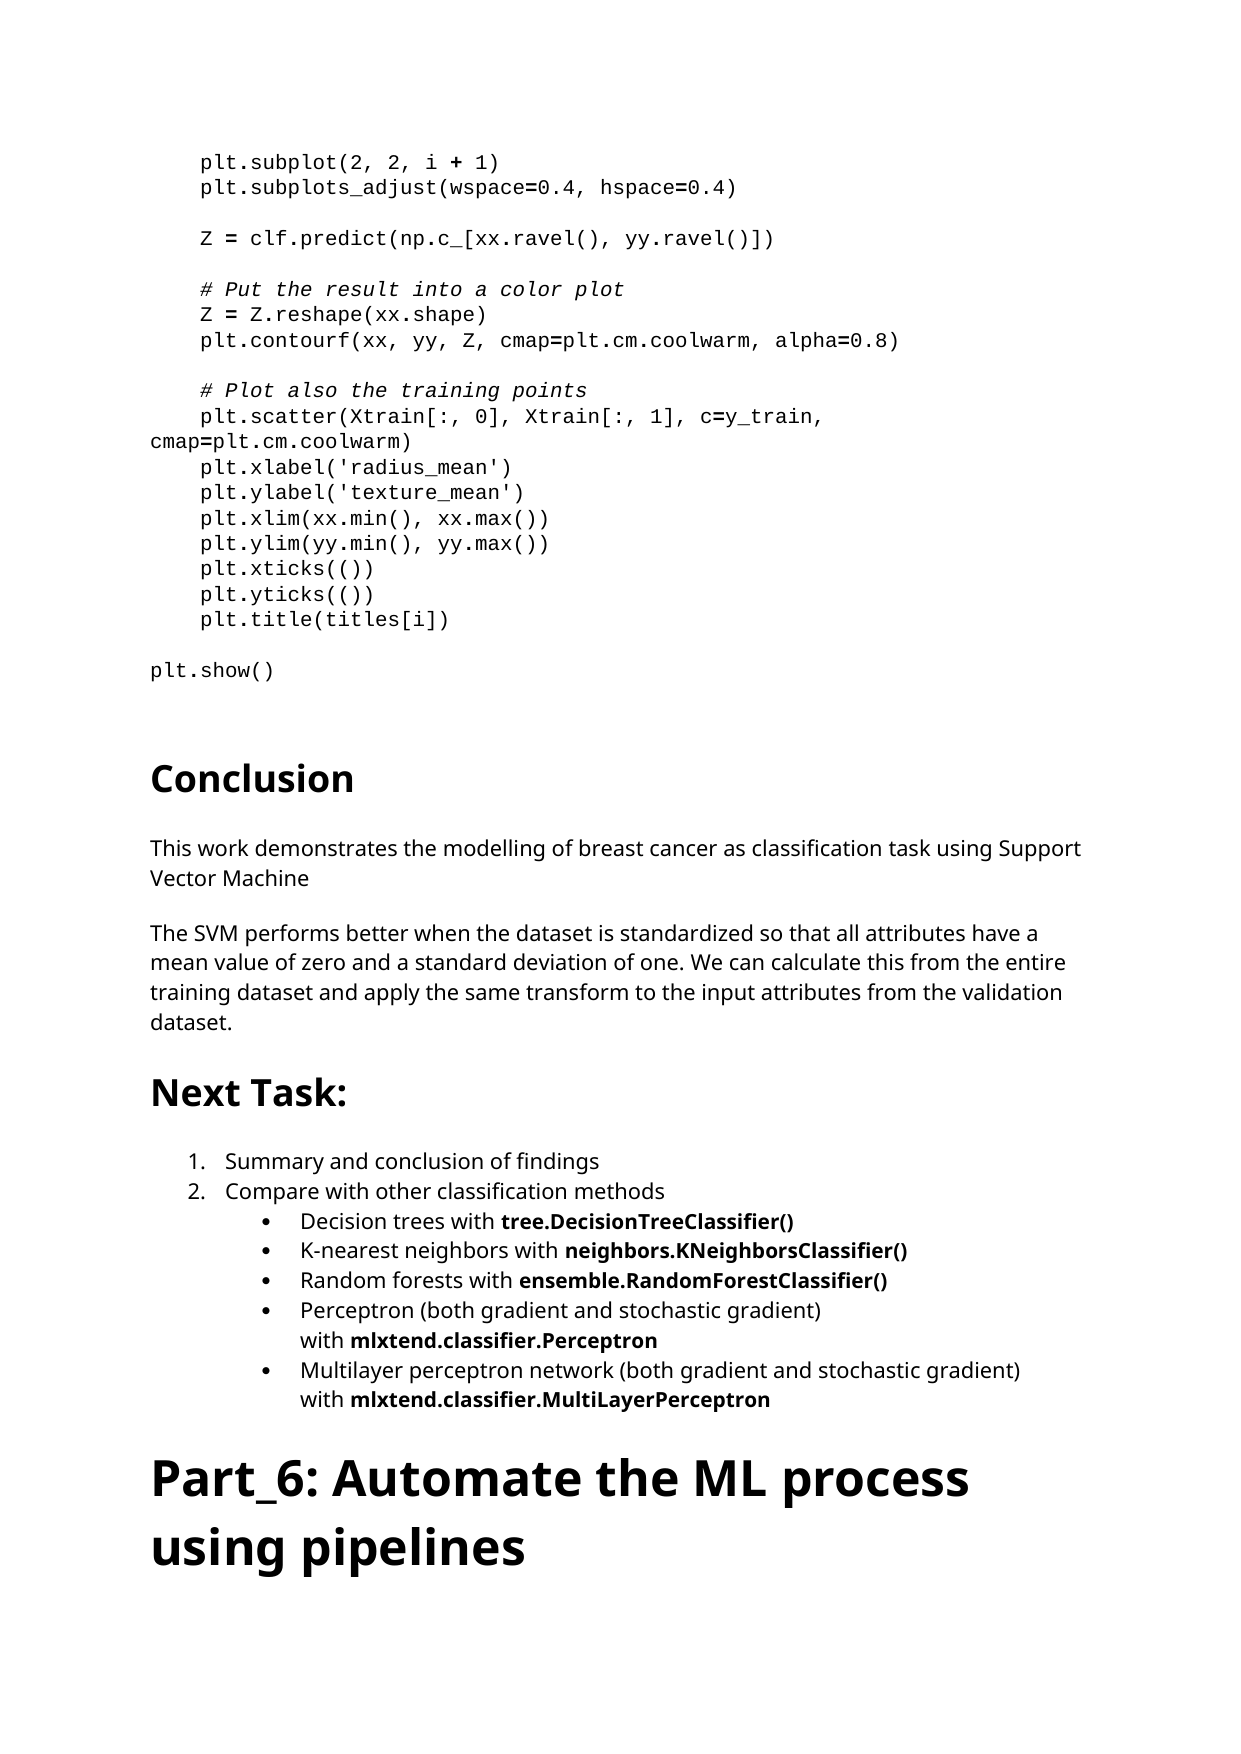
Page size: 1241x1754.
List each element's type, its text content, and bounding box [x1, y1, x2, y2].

text plt.show() [150, 658, 1090, 684]
text plt.ylabel('texture_mean') [150, 480, 1090, 506]
list Random forests with ensemble.RandomForestClassifier() [262, 1265, 1090, 1295]
text plt.xlabel('radius_mean') [150, 455, 1090, 480]
list Multilayer perceptron network (both gradient and stochastic gradient) with mlxtend.classifier.MultiLayerPerceptron [262, 1354, 1090, 1414]
text # Plot also the training points [150, 379, 1090, 404]
text Z = Z.reshape(xx.shape) [150, 302, 1090, 328]
list Summary and conclusion of findings [187, 1146, 1090, 1176]
text plt.subplots_adjust(wspace=0.4, hspace=0.4) [150, 175, 1090, 201]
list K-nearest neighbors with neighbors.KNeighborsClassifier() [262, 1235, 1090, 1265]
text Z = clf.predict(np.c_[xx.ravel(), yy.ravel()]) [150, 226, 1090, 252]
text Next Task: [150, 1066, 1090, 1117]
text plt.xticks(()) [150, 557, 1090, 582]
text plt.contourf(xx, yy, Z, cmap=plt.cm.coolwarm, alpha=0.8) [150, 328, 1090, 353]
text plt.subplot(2, 2, i + 1) [150, 150, 1090, 175]
text The SVM performs better when the dataset is standardized so that all attributes have a mean value of zero and a standard deviation of one. We can calculate this from the entire training dataset and apply the same transform to the input attributes from the validation dataset. [150, 917, 1090, 1037]
text plt.ylim(yy.min(), yy.max()) [150, 531, 1090, 557]
text plt.scatter(Xtrain[:, 0], Xtrain[:, 1], c=y_train, cmap=plt.cm.coolwarm) [150, 404, 1090, 455]
list Perceptron (both gradient and stochastic gradient) with mlxtend.classifier.Perceptron [262, 1295, 1090, 1354]
text Conclusion [150, 753, 1090, 804]
text plt.yticks(()) [150, 582, 1090, 607]
text Part_6: Automate the ML process using pipelines [150, 1443, 1090, 1579]
text This work demonstrates the modelling of breast cancer as classification task using Support Vector Machine [150, 833, 1090, 892]
text plt.title(titles[i]) [150, 607, 1090, 633]
text plt.xlim(xx.min(), xx.max()) [150, 506, 1090, 531]
list Decision trees with tree.DecisionTreeClassifier() [262, 1206, 1090, 1235]
list Compare with other classification methods [187, 1176, 1090, 1206]
text # Put the result into a color plot [150, 277, 1090, 302]
